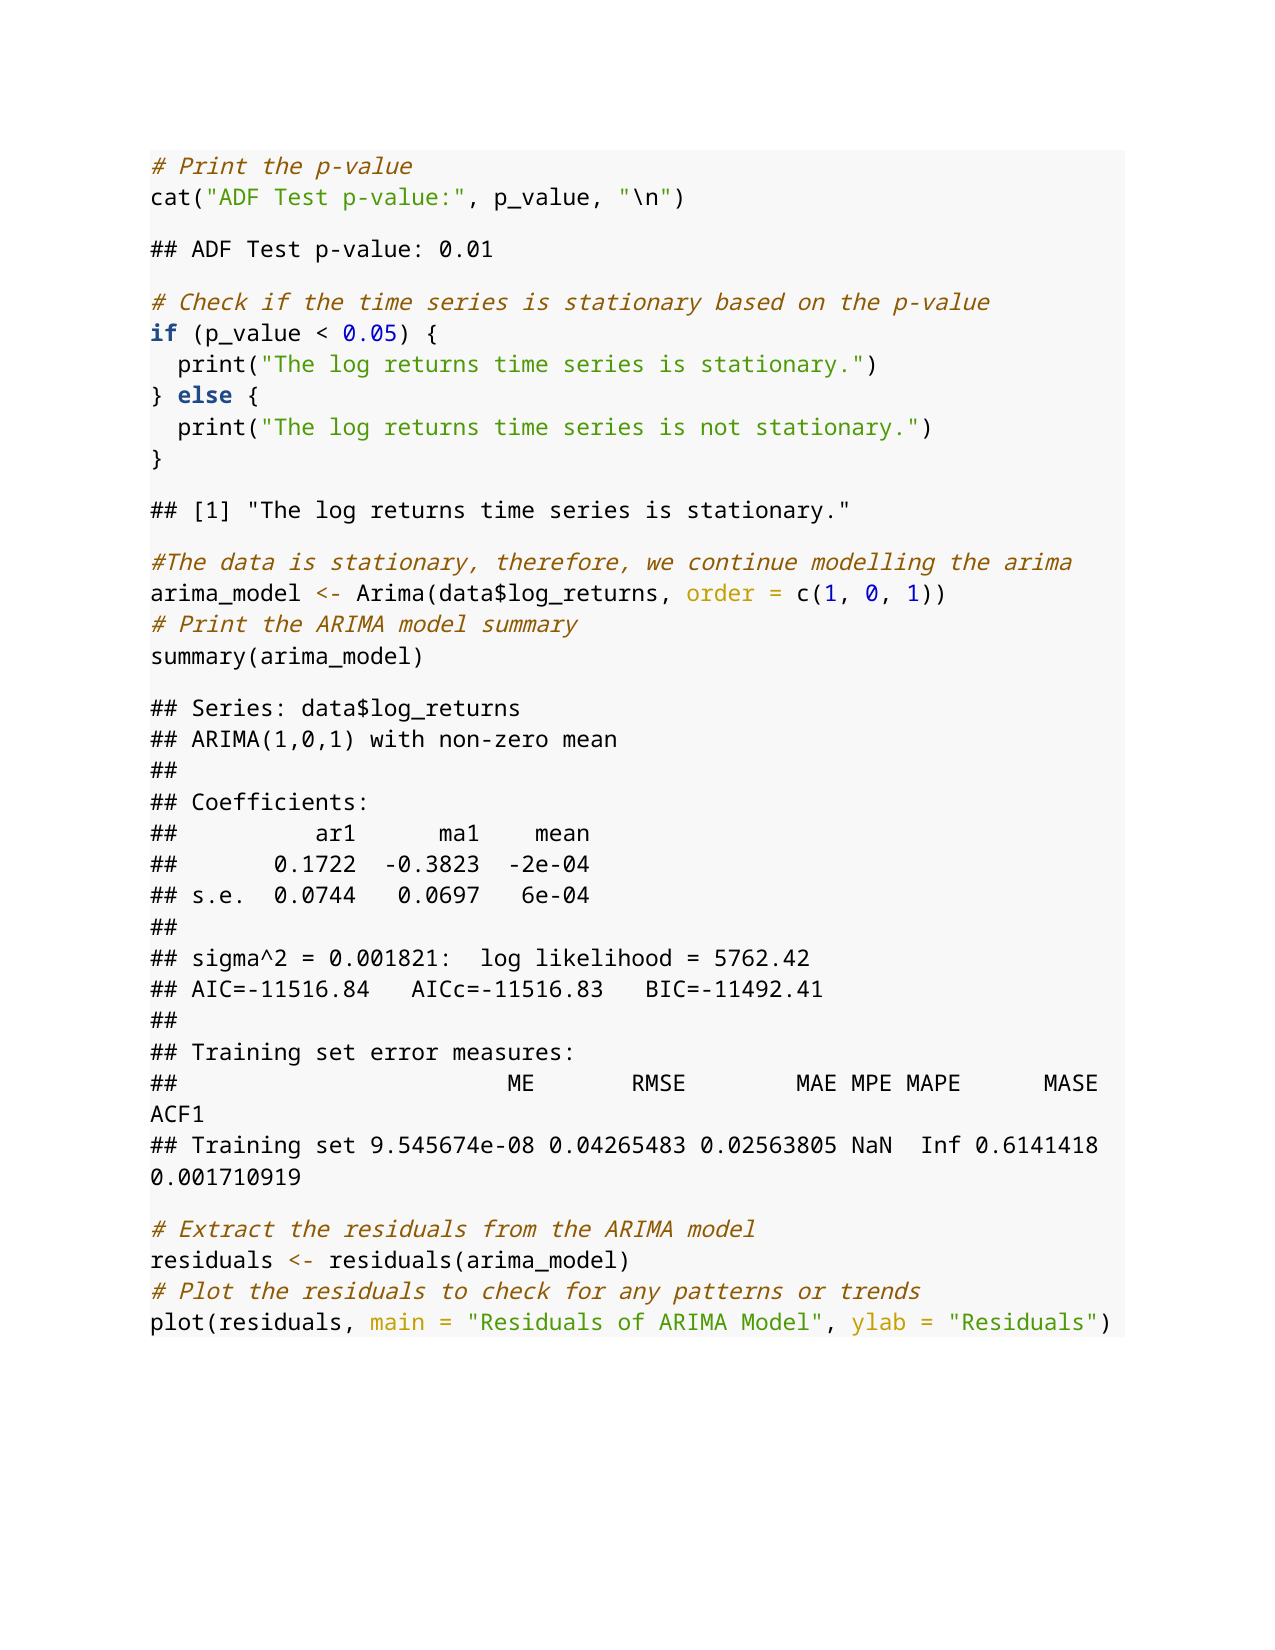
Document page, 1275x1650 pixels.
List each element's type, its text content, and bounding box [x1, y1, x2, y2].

text ## [1] "The log returns time series is stationary." [150, 494, 1125, 525]
text #Extract the p-value from the test results p_value <- adf_test$p.value # Print the p-value cat("ADF Test p-value:", p_value, "\n") [411, 150, 1125, 212]
text ## ADF Test p-value: 0.01 [150, 233, 1125, 264]
text # Check if the time series is stationary based on the p-value if (p_value < 0.05) { print("The log returns time series is stationary.") } else { print("The log returns time series is not stationary.") } [164, 285, 1125, 473]
text #The data is stationary, therefore, we continue modelling the arima arima_model <- Arima(data$log_returns, order = c(1, 0, 1)) # Print the ARIMA model summary summary(arima_model) [150, 546, 1125, 671]
text # Extract the residuals from the ARIMA model residuals <- residuals(arima_model) # Plot the residuals to check for any patterns or trends plot(residuals, main = "Residuals of ARIMA Model", ylab = "Residuals") [150, 1212, 1125, 1337]
text ## Series: data$log_returns ## ARIMA(1,0,1) with non-zero mean ## ## Coefficients: ## ar1 ma1 mean ## 0.1722 -0.3823 -2e-04 ## s.e. 0.0744 0.0697 6e-04 ## ## sigma^2 = 0.001821: log likelihood = 5762.42 ## AIC=-11516.84 AICc=-11516.83 BIC=-11492.41 ## ## Training set error measures: ## ME RMSE MAE MPE MAPE MASE ACF1 ## Training set 9.545674e-08 0.04265483 0.02563805 NaN Inf 0.6141418 0.001710919 [150, 692, 1125, 1192]
